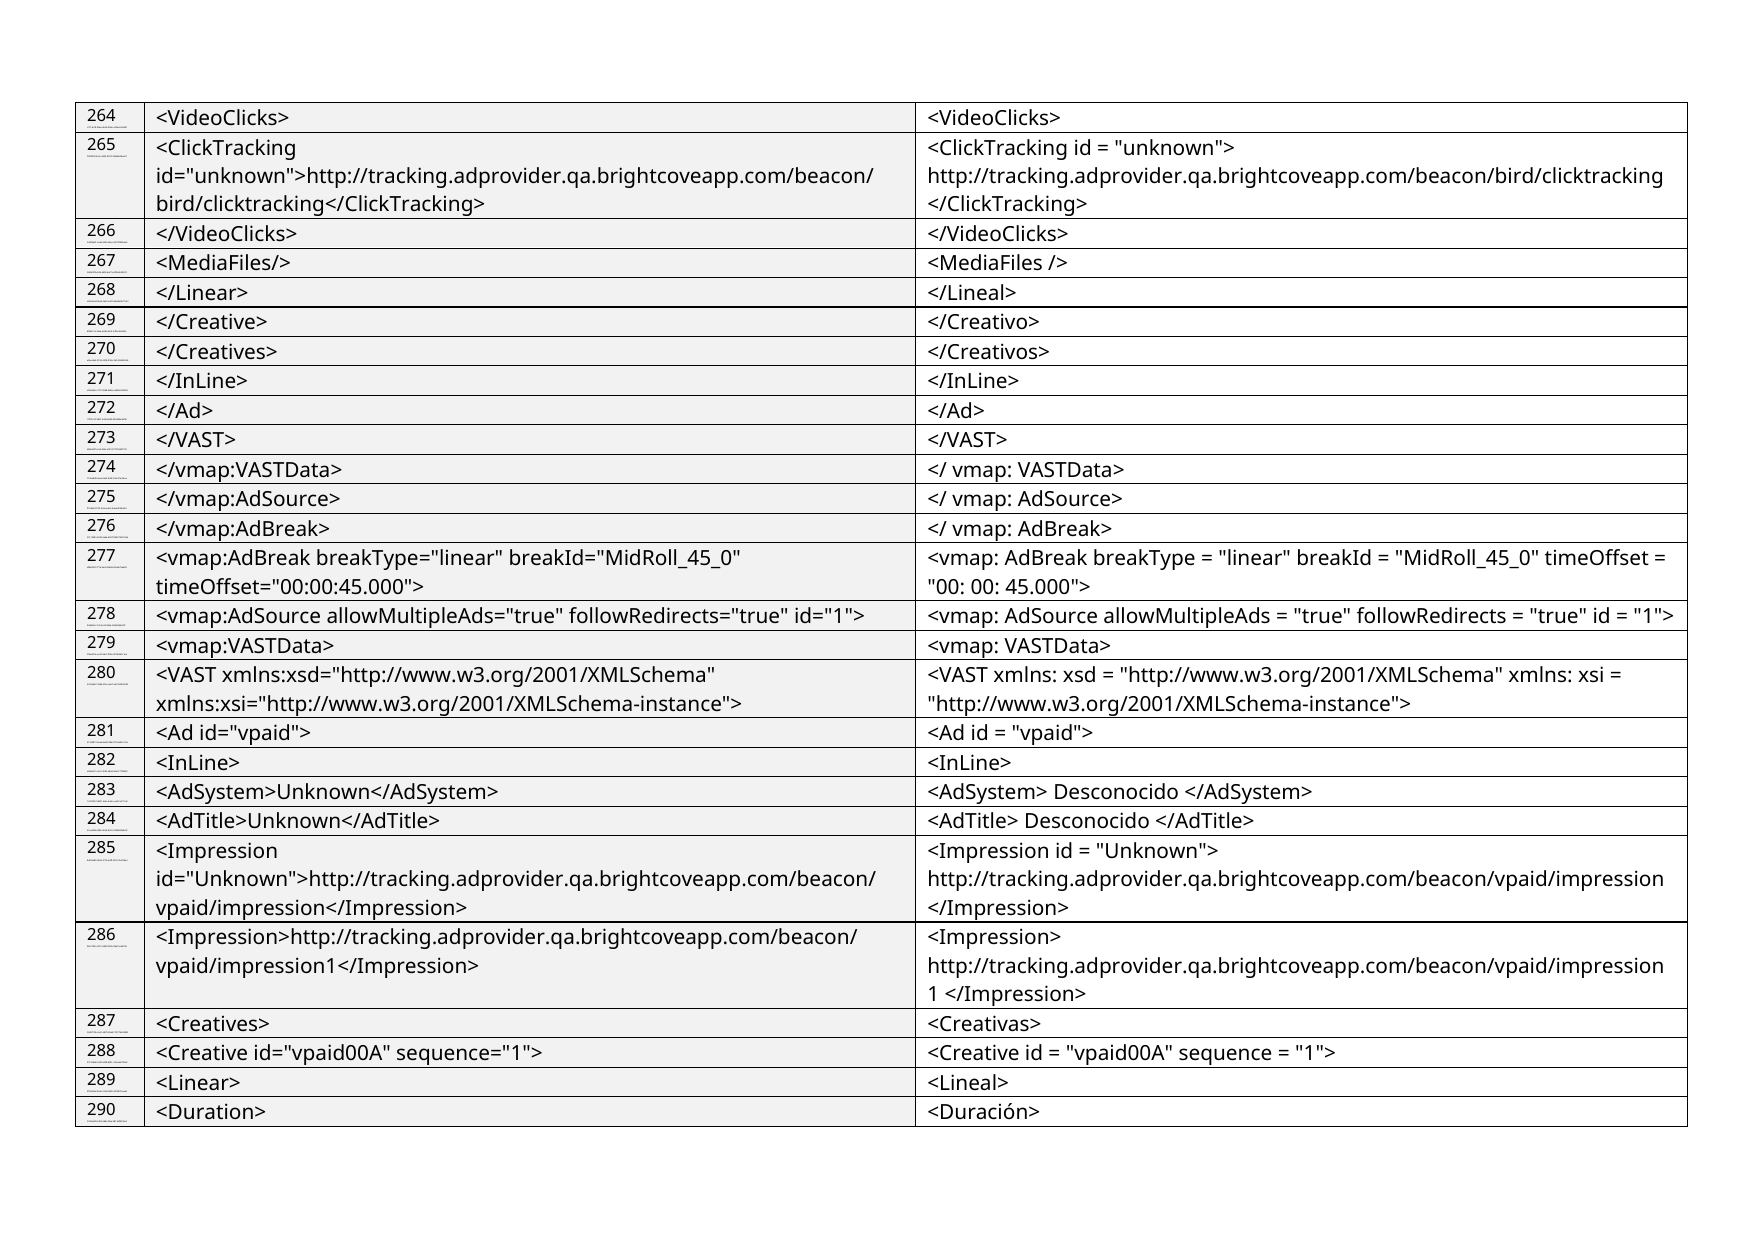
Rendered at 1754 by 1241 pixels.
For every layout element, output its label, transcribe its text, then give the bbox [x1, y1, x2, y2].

table_cell <Ad id = "vpaid"> [916, 718, 1687, 747]
table_cell </ vmap: VASTData> [916, 455, 1687, 483]
table_cell <VideoClicks> [145, 103, 915, 132]
table_cell <ClickTracking id = "unknown"> http://tracking.adprovider.qa.brightcoveapp.com/beacon/bird/clicktracking </ClickTracking> [916, 133, 1687, 218]
table_cell </Lineal> [916, 278, 1687, 306]
table_cell </VAST> [916, 425, 1687, 454]
table_cell <Linear> [145, 1068, 915, 1096]
table_cell <AdTitle>Unknown</AdTitle> [145, 807, 915, 835]
table_cell </vmap:AdSource> [145, 484, 915, 513]
table_cell </InLine> [145, 366, 915, 395]
table_cell </Ad> [145, 396, 915, 424]
table_cell </ vmap: AdBreak> [916, 514, 1687, 542]
table_cell <VAST xmlns:xsd="http://www.w3.org/2001/XMLSchema" xmlns:xsi="http://www.w3.org/2001/XMLSchema-instance"> [145, 660, 915, 717]
table_cell <Duration> [145, 1097, 915, 1126]
table_cell <MediaFiles /> [916, 249, 1687, 277]
table_cell </vmap:VASTData> [145, 455, 915, 483]
table_cell 285 84826e80-0b0c-477d-a2f8-9691154d7de3 [76, 836, 144, 921]
table_cell <VideoClicks> [916, 103, 1687, 132]
table_cell </Linear> [145, 278, 915, 306]
table_cell <AdTitle> Desconocido </AdTitle> [916, 807, 1687, 835]
table_cell </InLine> [916, 366, 1687, 395]
table_cell <Impression id = "Unknown"> http://tracking.adprovider.qa.brightcoveapp.com/beacon/vpaid/impression </Impression> [916, 836, 1687, 921]
table_cell </ vmap: AdSource> [916, 484, 1687, 513]
table_cell </VideoClicks> [145, 219, 915, 247]
table_cell <vmap: VASTData> [916, 631, 1687, 659]
table_cell <Creative id = "vpaid00A" sequence = "1"> [916, 1038, 1687, 1067]
table_cell </VideoClicks> [916, 219, 1687, 247]
table_cell <Duración> [916, 1097, 1687, 1126]
table_cell <Creatives> [145, 1009, 915, 1037]
table_cell 277 df8e069f-771b-4ac8-b866-b55a6bf2e689 [76, 543, 144, 600]
table_cell </Creativo> [916, 308, 1687, 336]
table_cell <vmap: AdBreak breakType = "linear" breakId = "MidRoll_45_0" timeOffset = "00: 00: 45.000"> [916, 543, 1687, 600]
table_cell 286 0616703a-9971-484f-8f69-c9b616ca8108 [76, 923, 144, 1008]
table_cell <Impression id="Unknown">http://tracking.adprovider.qa.brightcoveapp.com/beacon/vpaid/impression</Impression> [145, 836, 915, 921]
table_cell <vmap: AdSource allowMultipleAds = "true" followRedirects = "true" id = "1"> [916, 601, 1687, 630]
table_cell <vmap:AdBreak breakType="linear" breakId="MidRoll_45_0" timeOffset="00:00:45.000"> [145, 543, 915, 600]
table_cell </vmap:AdBreak> [145, 514, 915, 542]
table_cell </VAST> [145, 425, 915, 454]
table_cell <Creativas> [916, 1009, 1687, 1037]
table_cell <VAST xmlns: xsd = "http://www.w3.org/2001/XMLSchema" xmlns: xsi = "http://www.w3.org/2001/XMLSchema-instance"> [916, 660, 1687, 717]
table_cell <AdSystem> Desconocido </AdSystem> [916, 777, 1687, 806]
table_cell 280 b7c0abb7-589d-47aa-aab7-ab19439a2506 [76, 660, 144, 717]
table_cell <InLine> [916, 748, 1687, 776]
table_cell <Lineal> [916, 1068, 1687, 1096]
table_cell <Impression>http://tracking.adprovider.qa.brightcoveapp.com/beacon/vpaid/impression1</Impression> [145, 923, 915, 1008]
table_cell 265 f3f38359-3e9c-4d50-9873-238d860bee57 [76, 133, 144, 218]
table_cell <vmap:VASTData> [145, 631, 915, 659]
table_cell </Creativos> [916, 337, 1687, 365]
table_cell <Ad id="vpaid"> [145, 718, 915, 747]
table_cell <Impression> http://tracking.adprovider.qa.brightcoveapp.com/beacon/vpaid/impression1 </Impression> [916, 923, 1687, 1008]
table_cell </Ad> [916, 396, 1687, 424]
table_cell <MediaFiles/> [145, 249, 915, 277]
table_cell <ClickTracking id="unknown">http://tracking.adprovider.qa.brightcoveapp.com/beacon/bird/clicktracking</ClickTracking> [145, 133, 915, 218]
table_cell <AdSystem>Unknown</AdSystem> [145, 777, 915, 806]
table_cell </Creative> [145, 308, 915, 336]
table_cell </Creatives> [145, 337, 915, 365]
table_cell <Creative id="vpaid00A" sequence="1"> [145, 1038, 915, 1067]
table_cell <vmap:AdSource allowMultipleAds="true" followRedirects="true" id="1"> [145, 601, 915, 630]
table_cell <InLine> [145, 748, 915, 776]
